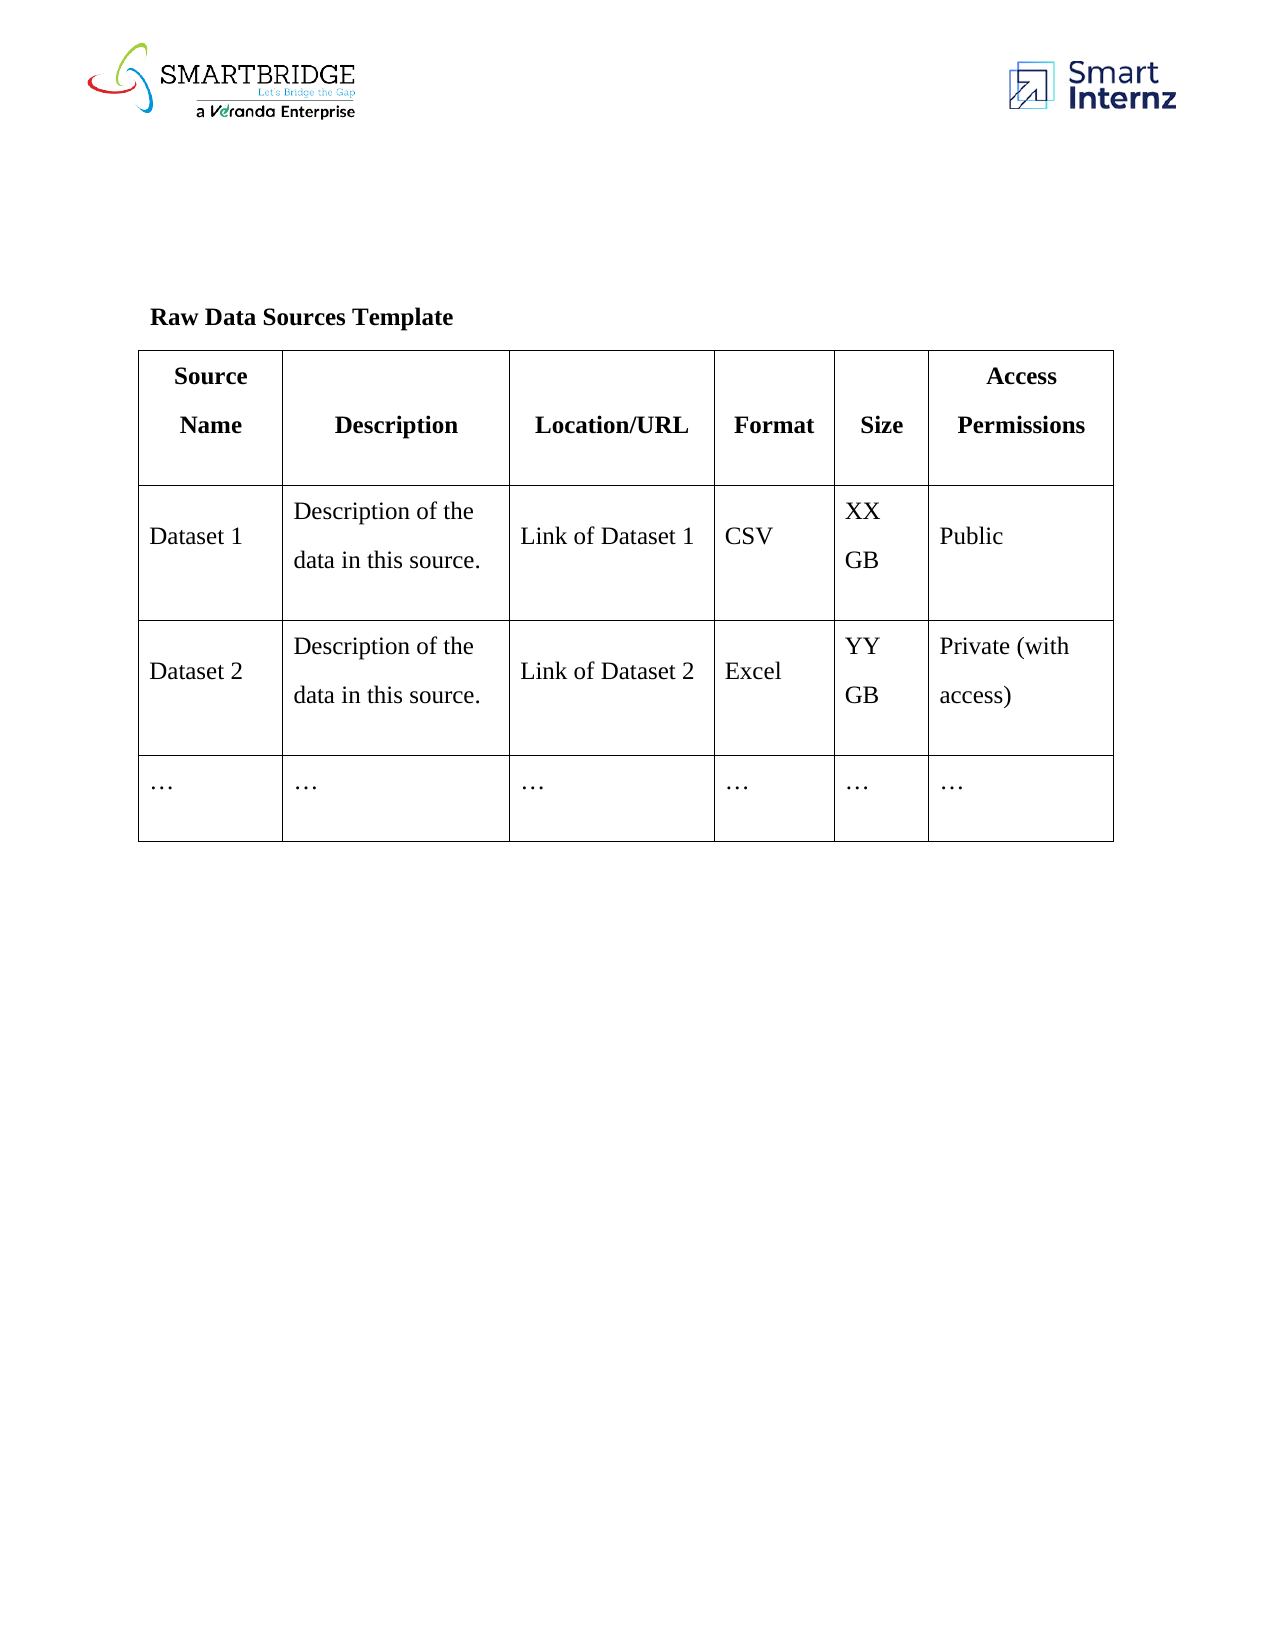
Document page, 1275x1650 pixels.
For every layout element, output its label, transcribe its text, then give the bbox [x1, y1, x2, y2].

table_cell Dataset 1 [139, 486, 282, 620]
table_cell Description of the data in this source. [283, 486, 509, 620]
table_header Location/URL [510, 351, 714, 485]
table_cell Link of Dataset 2 [510, 621, 714, 755]
table_cell Private (with access) [929, 621, 1113, 755]
table_cell Description of the data in this source. [283, 621, 509, 755]
table_header Access Permissions [929, 351, 1113, 485]
text Raw Data Sources Template [150, 302, 1125, 331]
table_cell YY GB [835, 621, 928, 755]
table_header Format [715, 351, 834, 485]
picture [73, 20, 370, 142]
picture [1004, 61, 1181, 109]
table_cell … [283, 756, 509, 841]
table_cell … [139, 756, 282, 841]
table_cell … [510, 756, 714, 841]
table_cell Link of Dataset 1 [510, 486, 714, 620]
table_cell … [835, 756, 928, 841]
table_header Size [835, 351, 928, 485]
table_cell Excel [715, 621, 834, 755]
table_cell Public [929, 486, 1113, 620]
table_cell CSV [715, 486, 834, 620]
table_cell … [929, 756, 1113, 841]
table_cell Dataset 2 [139, 621, 282, 755]
table_header Description [283, 351, 509, 485]
table_header Source Name [139, 351, 282, 485]
table_cell … [715, 756, 834, 841]
table_cell XX GB [835, 486, 928, 620]
